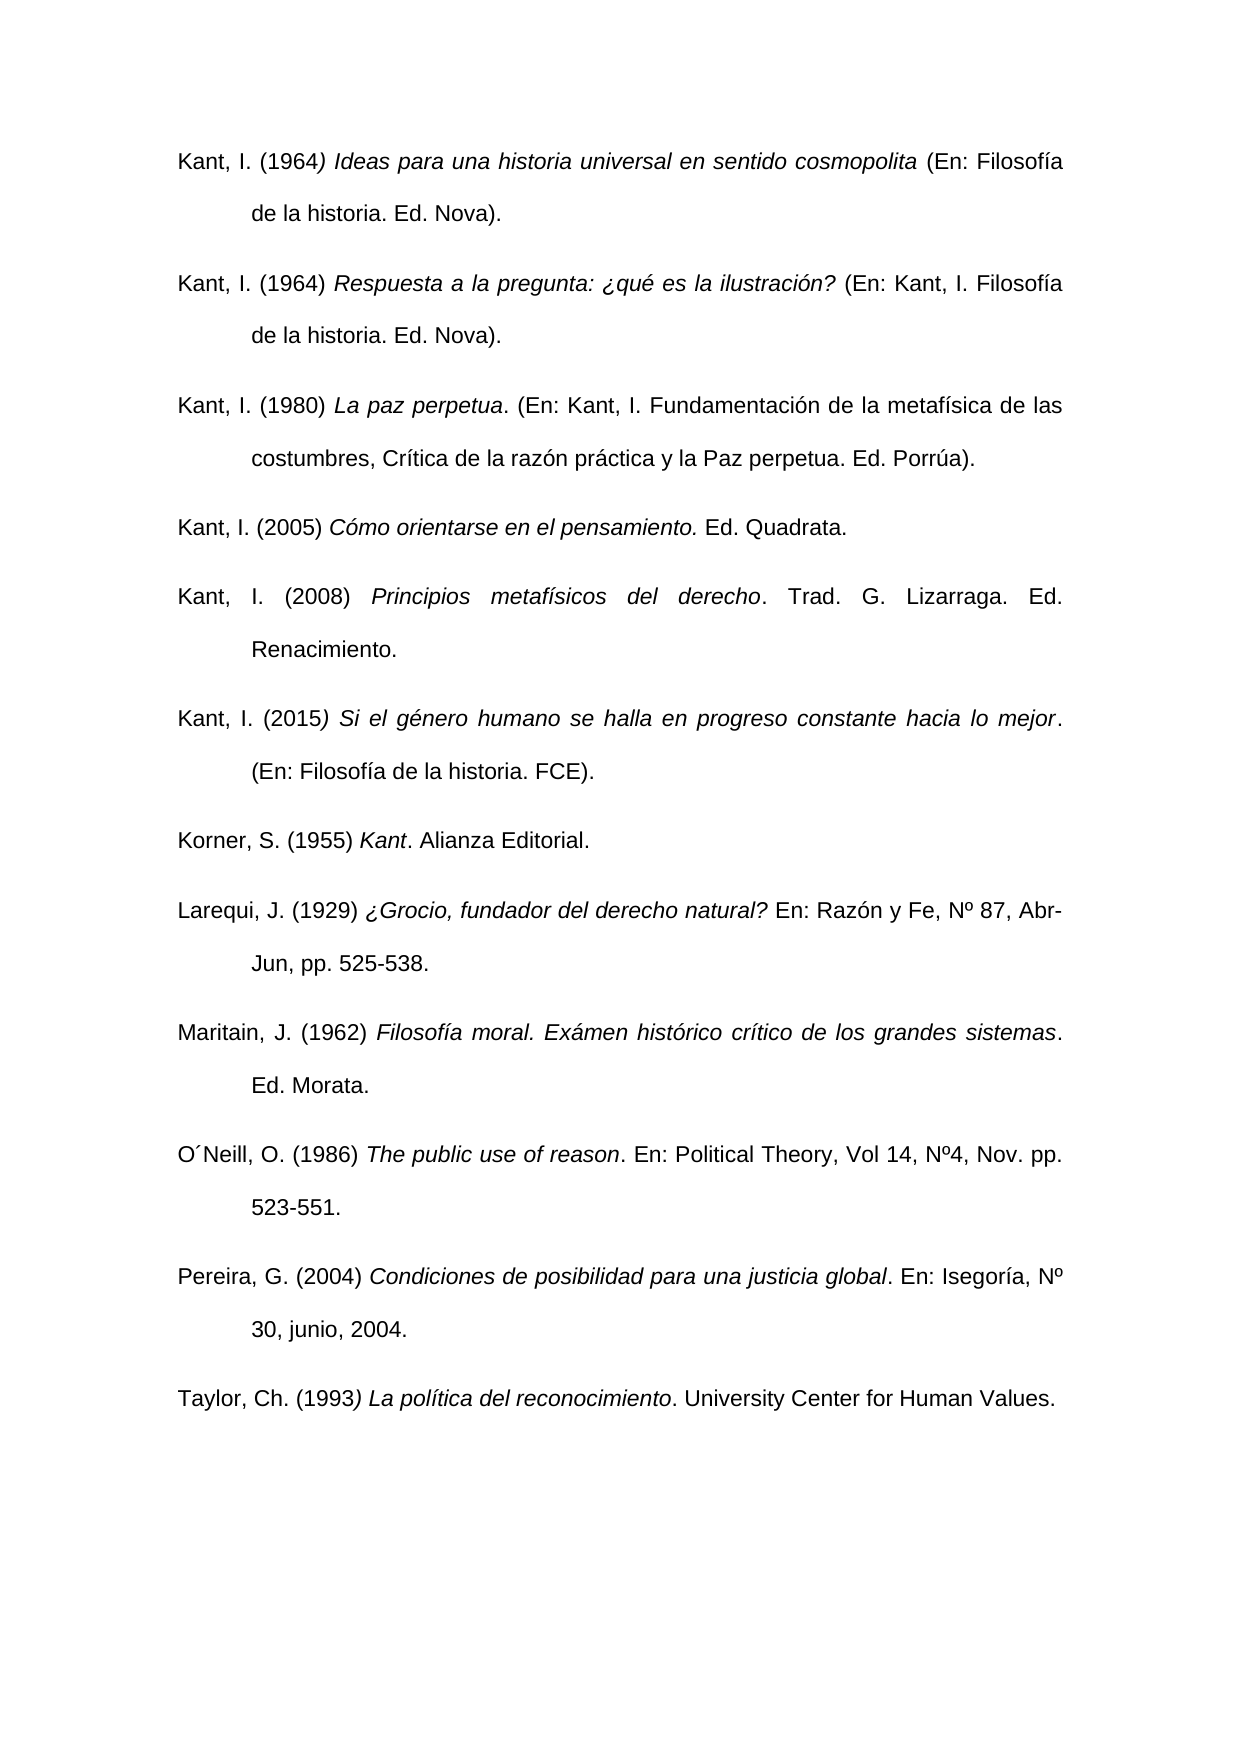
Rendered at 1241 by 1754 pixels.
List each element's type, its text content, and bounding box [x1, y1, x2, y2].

text Kant, I. (1964) Ideas para una historia universal en sentido cosmopolita (En: Filosofía de la historia. Ed. Nova). [177, 148, 1063, 227]
text Kant, I. (2008) Principios metafísicos del derecho. Trad. G. Lizarraga. Ed. Renacimiento. [177, 583, 1063, 662]
text Larequi, J. (1929) ¿Grocio, fundador del derecho natural? En: Razón y Fe, Nº 87, Abr-Jun, pp. 525-538. [177, 897, 1063, 976]
text Kant, I. (1964) Respuesta a la pregunta: ¿qué es la ilustración? (En: Kant, I. Filosofía de la historia. Ed. Nova). [177, 270, 1063, 349]
text Pereira, G. (2004) Condiciones de posibilidad para una justicia global. En: Isegoría, Nº 30, junio, 2004. [177, 1263, 1063, 1342]
text Maritain, J. (1962) Filosofía moral. Exámen histórico crítico de los grandes sistemas. Ed. Morata. [177, 1019, 1063, 1098]
text Kant, I. (2005) Cómo orientarse en el pensamiento. Ed. Quadrata. [177, 514, 1063, 540]
text O´Neill, O. (1986) The public use of reason. En: Political Theory, Vol 14, Nº4, Nov. pp. 523-551. [177, 1141, 1063, 1220]
text Kant, I. (2015) Si el género humano se halla en progreso constante hacia lo mejor. (En: Filosofía de la historia. FCE). [177, 705, 1063, 784]
text Kant, I. (1980) La paz perpetua. (En: Kant, I. Fundamentación de la metafísica de las costumbres, Crítica de la razón práctica y la Paz perpetua. Ed. Porrúa). [177, 392, 1063, 471]
text Korner, S. (1955) Kant. Alianza Editorial. [177, 827, 1063, 854]
text Taylor, Ch. (1993) La política del reconocimiento. University Center for Human Values. [177, 1385, 1063, 1411]
